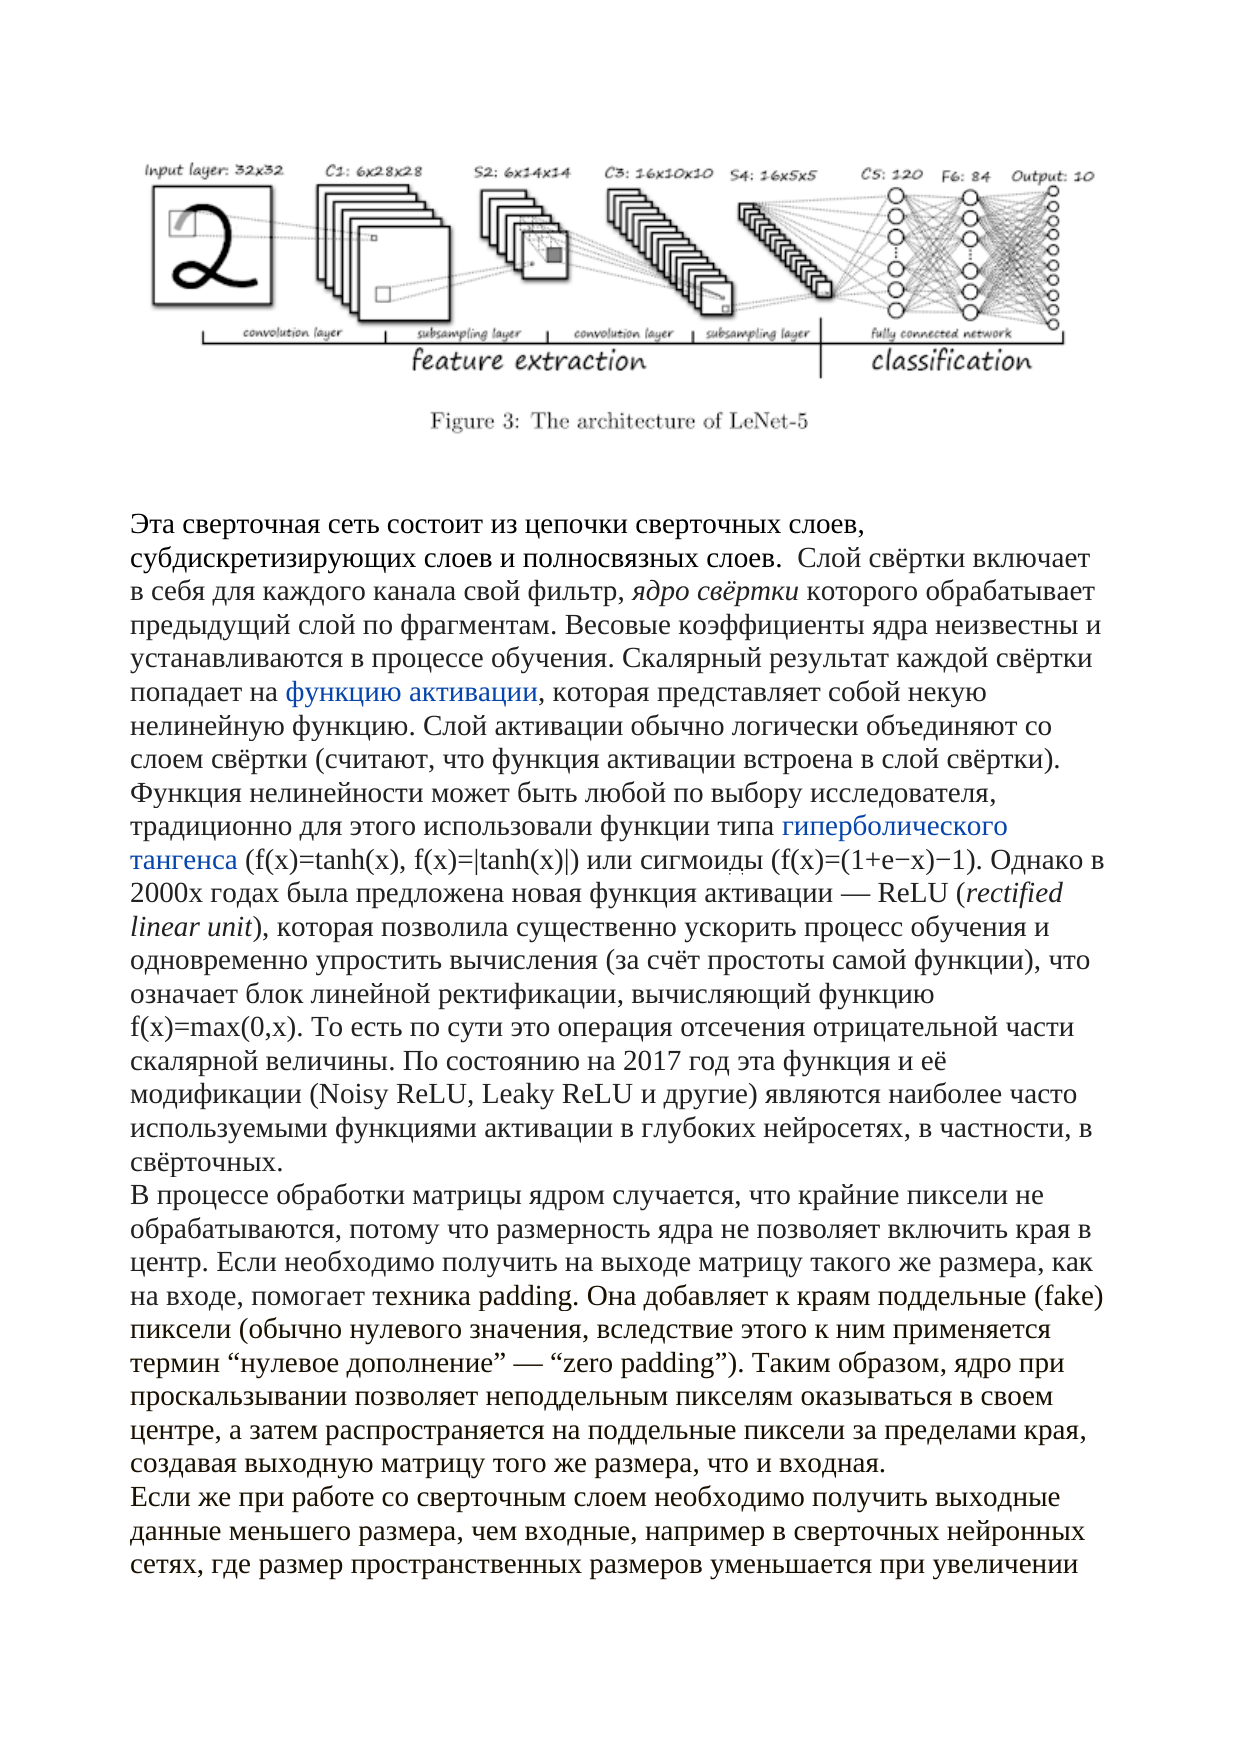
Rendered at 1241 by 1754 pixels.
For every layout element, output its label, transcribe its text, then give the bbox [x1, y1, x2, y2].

text f(x)=max(0,x). То есть по сути это операция отсечения отрицательной части скалярной величины. По состоянию на 2017 год эта функция и её модификации (Noisy ReLU, Leaky ReLU и другие) являются наиболее часто используемыми функциями активации в глубоких нейросетях, в частности, в свёрточных. [130, 1009, 1110, 1177]
text В процессе обработки матрицы ядром случается, что крайние пиксели не обрабатываются, потому что размерность ядра не позволяет включить края в центр. Если необходимо получить на выходе матрицу такого же размера, как на входе, помогает техника padding. Она добавляет к краям поддельные (fake) пиксели (обычно нулевого значения, вследствие этого к ним применяется термин “нулевое дополнение” — “zero padding”). Таким образом, ядро при проскальзывании позволяет неподдельным пикселям оказываться в своем центре, а затем распространяется на поддельные пиксели за пределами края, создавая выходную матрицу того же размера, что и входная. [130, 1177, 1110, 1479]
picture [129, 150, 1110, 440]
text Эта сверточная сеть состоит из цепочки сверточных слоев, субдискретизирующих слоев и полносвязных слоев. Слой свёртки включает в себя для каждого канала свой фильтр, ядро свёртки которого обрабатывает предыдущий слой по фрагментам. Весовые коэффициенты ядра неизвестны и устанавливаются в процессе обучения. Скалярный результат каждой свёртки попадает на функцию активации, которая представляет собой некую нелинейную функцию. Слой активации обычно логически объединяют со слоем свёртки (считают, что функция активации встроена в слой свёртки). Функция нелинейности может быть любой по выбору исследователя, традиционно для этого использовали функции типа гиперболического тангенса (f(x)=tanh(x), f(x)=|tanh(x)|) или сигмоиды (f(x)=(1+e−x)−1). Однако в 2000х годах была предложена новая функция активации — ReLU (rectified linear unit), которая позволила существенно ускорить процесс обучения и одновременно упростить вычисления (за счёт простоты самой функции), что означает блок линейной ректификации, вычисляющий функцию [130, 506, 1110, 1009]
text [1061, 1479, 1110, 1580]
